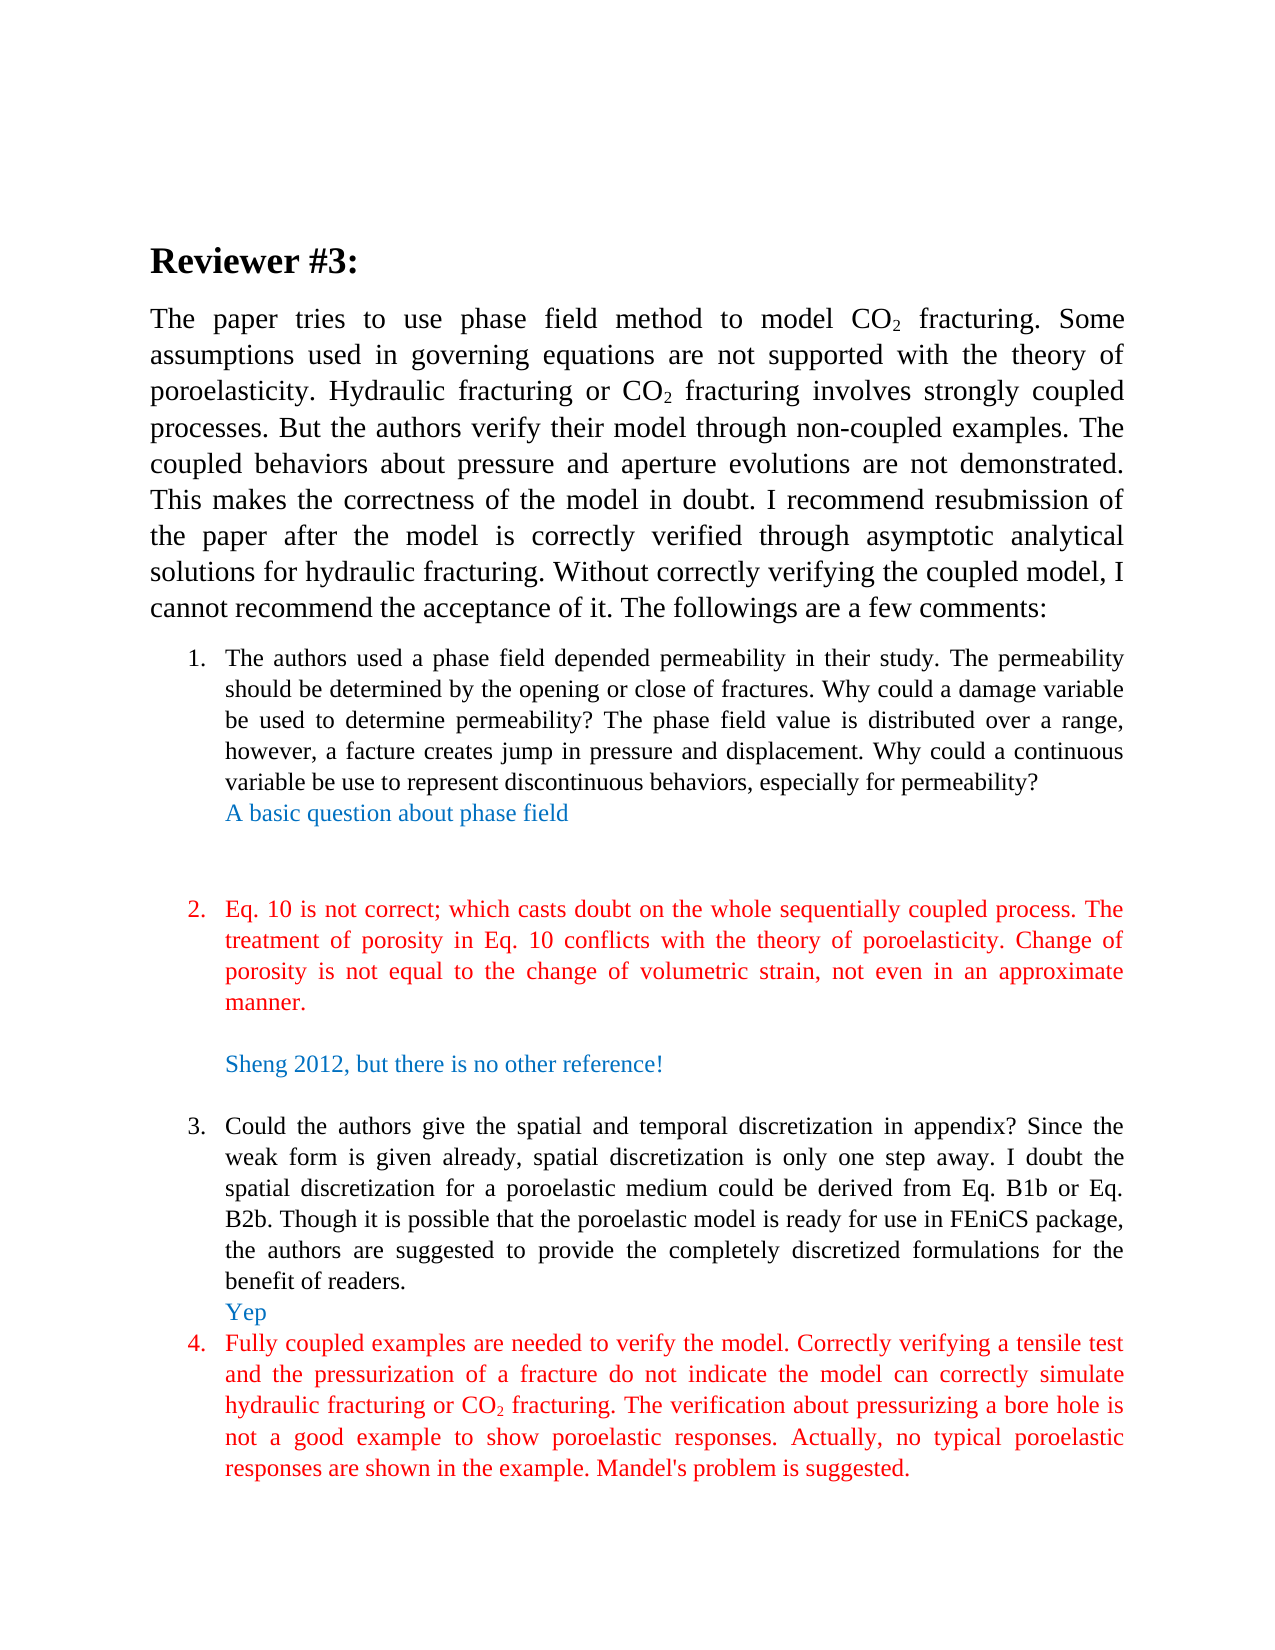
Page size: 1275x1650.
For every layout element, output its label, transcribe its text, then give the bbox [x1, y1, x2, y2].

list Could the authors give the spatial and temporal discretization in appendix? Since the weak form is given already, spatial discretization is only one step away. I doubt the spatial discretization for a poroelastic medium could be derived from Eq. B1b or Eq. B2b. Though it is possible that the poroelastic model is ready for use in FEniCS package, the authors are suggested to provide the completely discretized formulations for the benefit of readers. [187, 1111, 1125, 1295]
text The paper tries to use phase field method to model CO2 fracturing. Some assumptions used in governing equations are not supported with the theory of poroelasticity. Hydraulic fracturing or CO2 fracturing involves strongly coupled processes. But the authors verify their model through non-coupled examples. The coupled behaviors about pressure and aperture evolutions are not demonstrated. This makes the correctness of the model in doubt. I recommend resubmission of the paper after the model is correctly verified through asymptotic analytical solutions for hydraulic fracturing. Without correctly verifying the coupled model, I cannot recommend the acceptance of it. The followings are a few comments: [150, 301, 1125, 624]
list Sheng 2012, but there is no other reference! [225, 1049, 1125, 1078]
list Yep [225, 1297, 1125, 1326]
list Eq. 10 is not correct; which casts doubt on the whole sequentially coupled process. The treatment of porosity in Eq. 10 conflicts with the theory of poroelasticity. Change of porosity is not equal to the change of volumetric strain, not even in an approximate manner. [187, 894, 1125, 1016]
list Fully coupled examples are needed to verify the model. Correctly verifying a tensile test and the pressurization of a fracture do not indicate the model can correctly simulate hydraulic fracturing or CO2 fracturing. The verification about pressurizing a bore hole is not a good example to show poroelastic responses. Actually, no typical poroelastic responses are shown in the example. Mandel's problem is suggested. [187, 1328, 1125, 1481]
list The authors used a phase field depended permeability in their study. The permeability should be determined by the opening or close of fractures. Why could a damage variable be used to determine permeability? The phase field value is distributed over a range, however, a facture creates jump in pressure and displacement. Why could a continuous variable be use to represent discontinuous behaviors, especially for permeability? [187, 643, 1125, 796]
text Reviewer #3: [150, 201, 1125, 281]
list A basic question about phase field [225, 798, 1125, 827]
